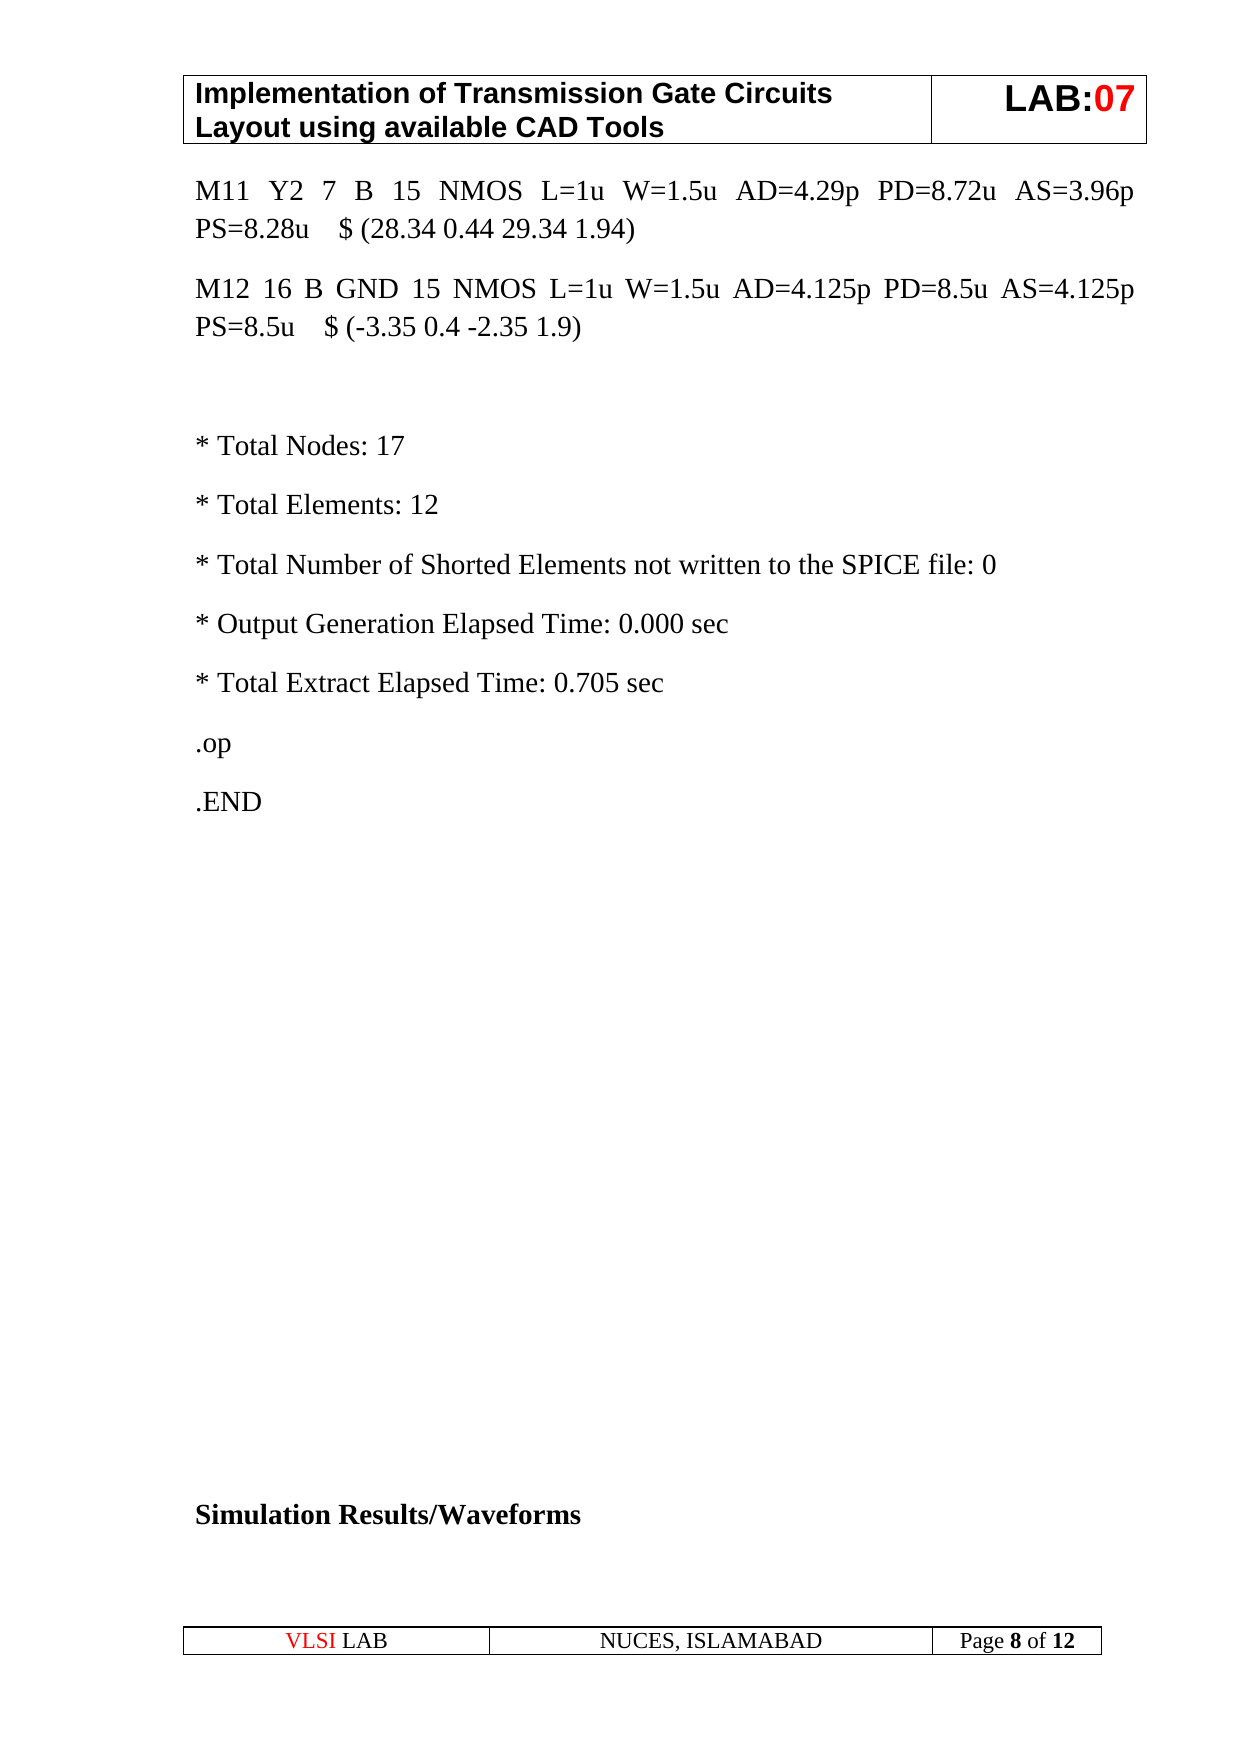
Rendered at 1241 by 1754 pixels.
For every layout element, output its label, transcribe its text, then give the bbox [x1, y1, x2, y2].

text M12 16 B GND 15 NMOS L=1u W=1.5u AD=4.125p PD=8.5u AS=4.125p PS=8.5u $ (-3.35 0.4 -2.35 1.9) [195, 271, 1135, 343]
text * Total Extract Elapsed Time: 0.705 sec [195, 666, 1135, 699]
text Simulation Results/Waveforms [195, 1497, 1135, 1530]
text M11 Y2 7 B 15 NMOS L=1u W=1.5u AD=4.29p PD=8.72u AS=3.96p PS=8.28u $ (28.34 0.44 29.34 1.94) [195, 173, 1135, 245]
text * Total Elements: 12 [195, 487, 1135, 521]
text .op [195, 725, 1135, 758]
text * Output Generation Elapsed Time: 0.000 sec [195, 606, 1135, 640]
text * Total Nodes: 17 [195, 428, 1135, 462]
text * Total Number of Shorted Elements not written to the SPICE file: 0 [195, 547, 1135, 580]
text .END [195, 784, 1135, 818]
